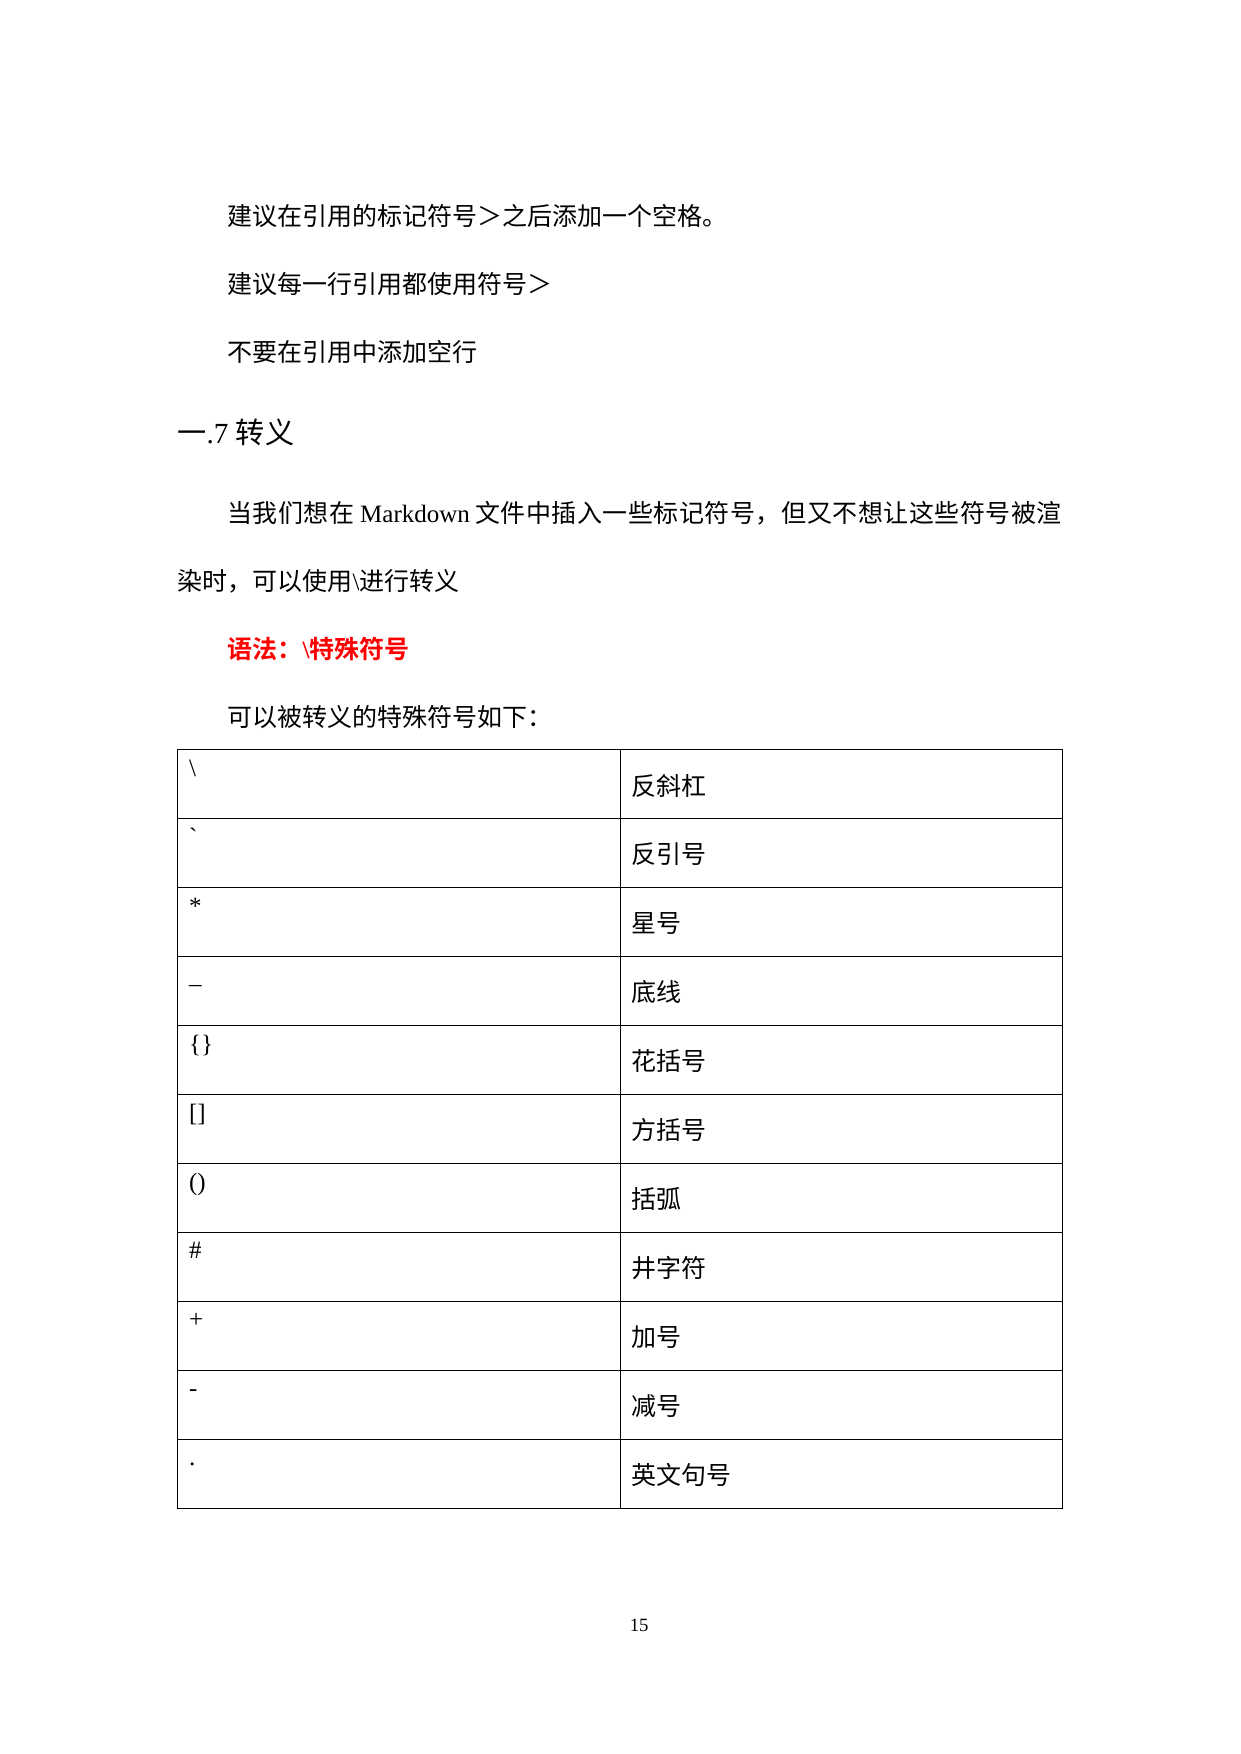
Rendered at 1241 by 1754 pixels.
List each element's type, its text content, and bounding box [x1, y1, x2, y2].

table_cell [] [178, 1095, 620, 1163]
table_cell 井字符 [621, 1233, 1062, 1301]
table_cell 星号 [621, 888, 1062, 956]
table_cell ` [178, 819, 620, 887]
table_cell _ [178, 957, 620, 1025]
text 可以被转义的特殊符号如下： [177, 681, 1063, 749]
text 语法：\特殊符号 [177, 613, 1063, 681]
table_cell 底线 [621, 957, 1062, 1025]
text 当我们想在Markdown文件中插入一些标记符号，但又不想让这些符号被渲染时，可以使用\进行转义 [177, 477, 1063, 613]
table_cell * [178, 888, 620, 956]
table_cell . [178, 1440, 620, 1508]
table_header \ [178, 750, 620, 818]
subtitle 转义 [177, 397, 1063, 465]
table_cell 英文句号 [621, 1440, 1062, 1508]
table_cell + [178, 1302, 620, 1370]
text 不要在引用中添加空行 [177, 317, 1063, 384]
table_header 反斜杠 [621, 750, 1062, 818]
table_cell {} [178, 1026, 620, 1094]
table_cell 花括号 [621, 1026, 1062, 1094]
text 建议在引用的标记符号＞之后添加一个空格。 [177, 181, 1063, 249]
text 建议每一行引用都使用符号＞ [177, 249, 1063, 317]
table_cell # [178, 1233, 620, 1301]
table_cell - [178, 1371, 620, 1439]
table_cell 方括号 [621, 1095, 1062, 1163]
table_cell 减号 [621, 1371, 1062, 1439]
table_cell 括弧 [621, 1164, 1062, 1232]
table_cell 加号 [621, 1302, 1062, 1370]
table_cell () [178, 1164, 620, 1232]
table_cell 反引号 [621, 819, 1062, 887]
